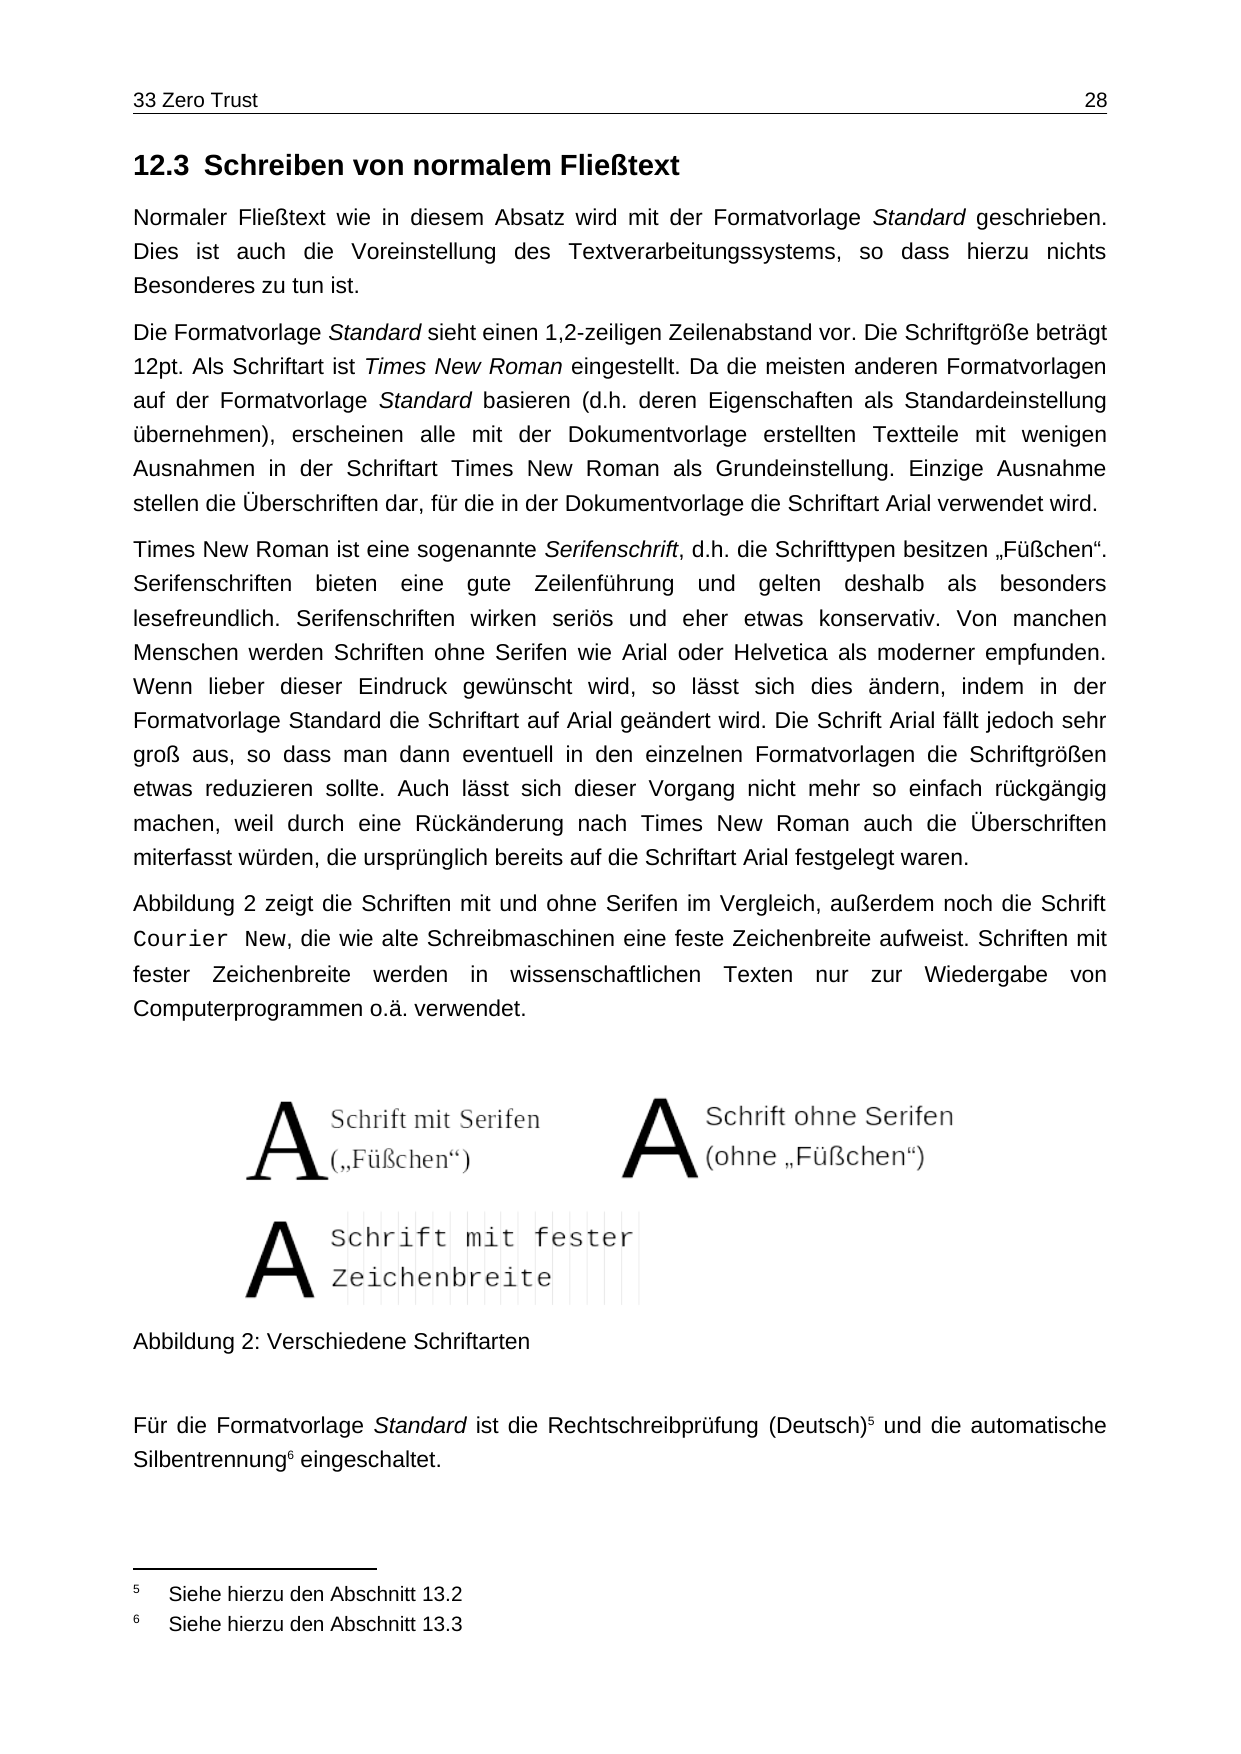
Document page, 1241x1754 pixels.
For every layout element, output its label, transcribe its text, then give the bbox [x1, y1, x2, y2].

subtitle Schreiben von normalem Fließtext [133, 148, 1107, 181]
text Times New Roman ist eine sogenannte Serifenschrift, d.h. die Schrifttypen besitzen „Füßchen“. Serifenschriften bieten eine gute Zeilenführung und gelten deshalb als besonders lesefreundlich. Serifenschriften wirken seriös und eher etwas konservativ. Von manchen Menschen werden Schriften ohne Serifen wie Arial oder Helvetica als moderner empfunden. Wenn lieber dieser Eindruck gewünscht wird, so lässt sich dies ändern, indem in der Formatvorlage Standard die Schriftart auf Arial geändert wird. Die Schrift Arial fällt jedoch sehr groß aus, so dass man dann eventuell in den einzelnen Formatvorlagen die Schriftgrößen etwas reduzieren sollte. Auch lässt sich dieser Vorgang nicht mehr so einfach rückgängig machen, weil durch eine Rückänderung nach Times New Roman auch die Überschriften miterfasst würden, die ursprünglich bereits auf die Schriftart Arial festgelegt waren. [133, 536, 1107, 870]
text Abbildung 2 zeigt die Schriften mit und ohne Serifen im Vergleich, außerdem noch die Schrift Courier New, die wie alte Schreibmaschinen eine feste Zeichenbreite aufweist. Schriften mit fester Zeichenbreite werden in wissenschaftlichen Texten nur zur Wiedergabe von Computerprogrammen o.ä. verwendet. [133, 890, 1107, 1021]
text Normaler Fließtext wie in diesem Absatz wird mit der Formatvorlage Standard geschrieben. Dies ist auch die Voreinstellung des Textverarbeitungssystems, so dass hierzu nichts Besonderes zu tun ist. [133, 204, 1107, 298]
text Für die Formatvorlage Standard ist die Rechtschreibprüfung (Deutsch) und die automatische Silbentrennung eingeschaltet. [133, 1412, 1107, 1472]
text Die Formatvorlage Standard sieht einen 1,2-zeiligen Zeilenabstand vor. Die Schriftgröße beträgt 12pt. Als Schriftart ist Times New Roman eingestellt. Da die meisten anderen Formatvorlagen auf der Formatvorlage Standard basieren (d.h. deren Eigenschaften als Standardeinstellung übernehmen), erscheinen alle mit der Dokumentvorlage erstellten Textteile mit wenigen Ausnahmen in der Schriftart Times New Roman als Grundeinstellung. Einzige Ausnahme stellen die Überschriften dar, für die in der Dokumentvorlage die Schriftart Arial verwendet wird. [133, 319, 1107, 516]
